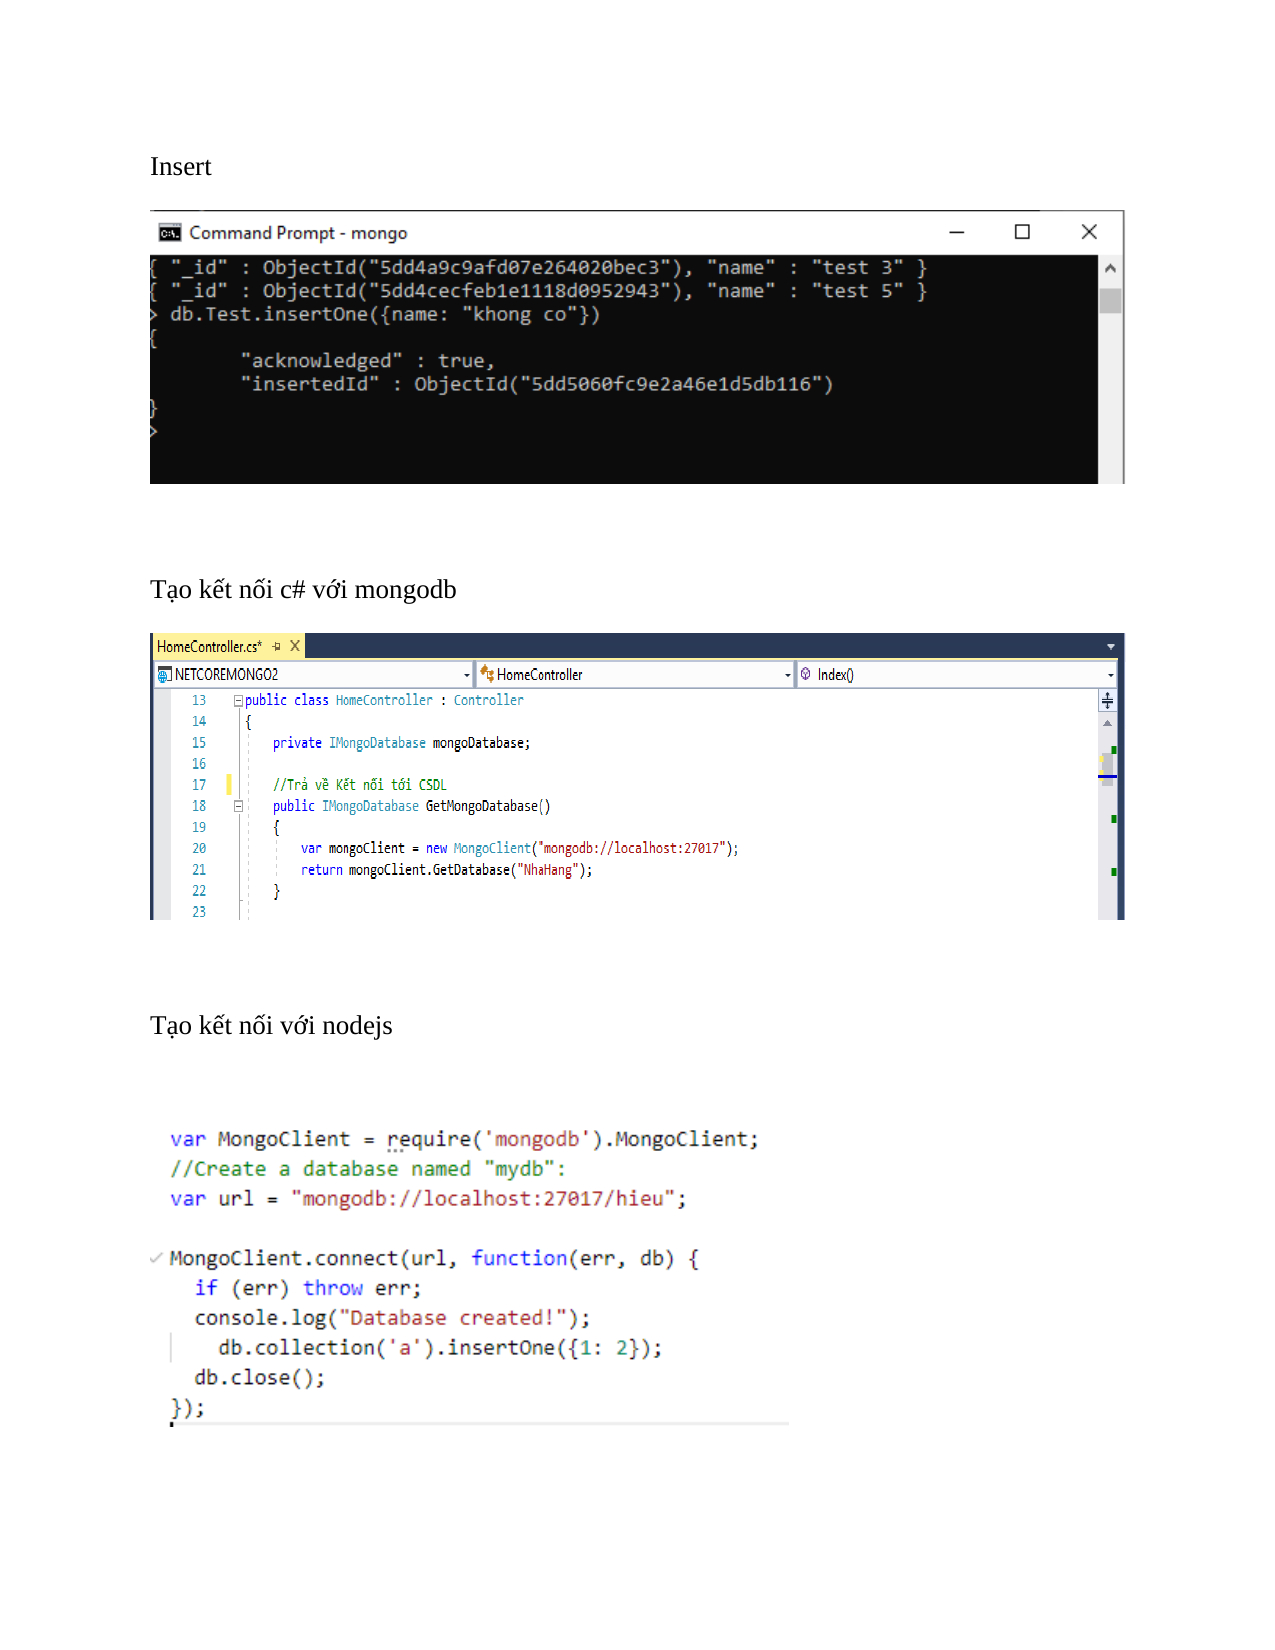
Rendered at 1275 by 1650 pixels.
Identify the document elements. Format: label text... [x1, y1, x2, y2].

text Insert [150, 150, 1125, 181]
picture [150, 1129, 789, 1427]
text Tạo kết nối c# với mongodb [150, 573, 1125, 604]
text Tạo kết nối với nodejs [150, 1009, 1125, 1040]
picture [150, 210, 1125, 484]
picture [150, 633, 1125, 920]
